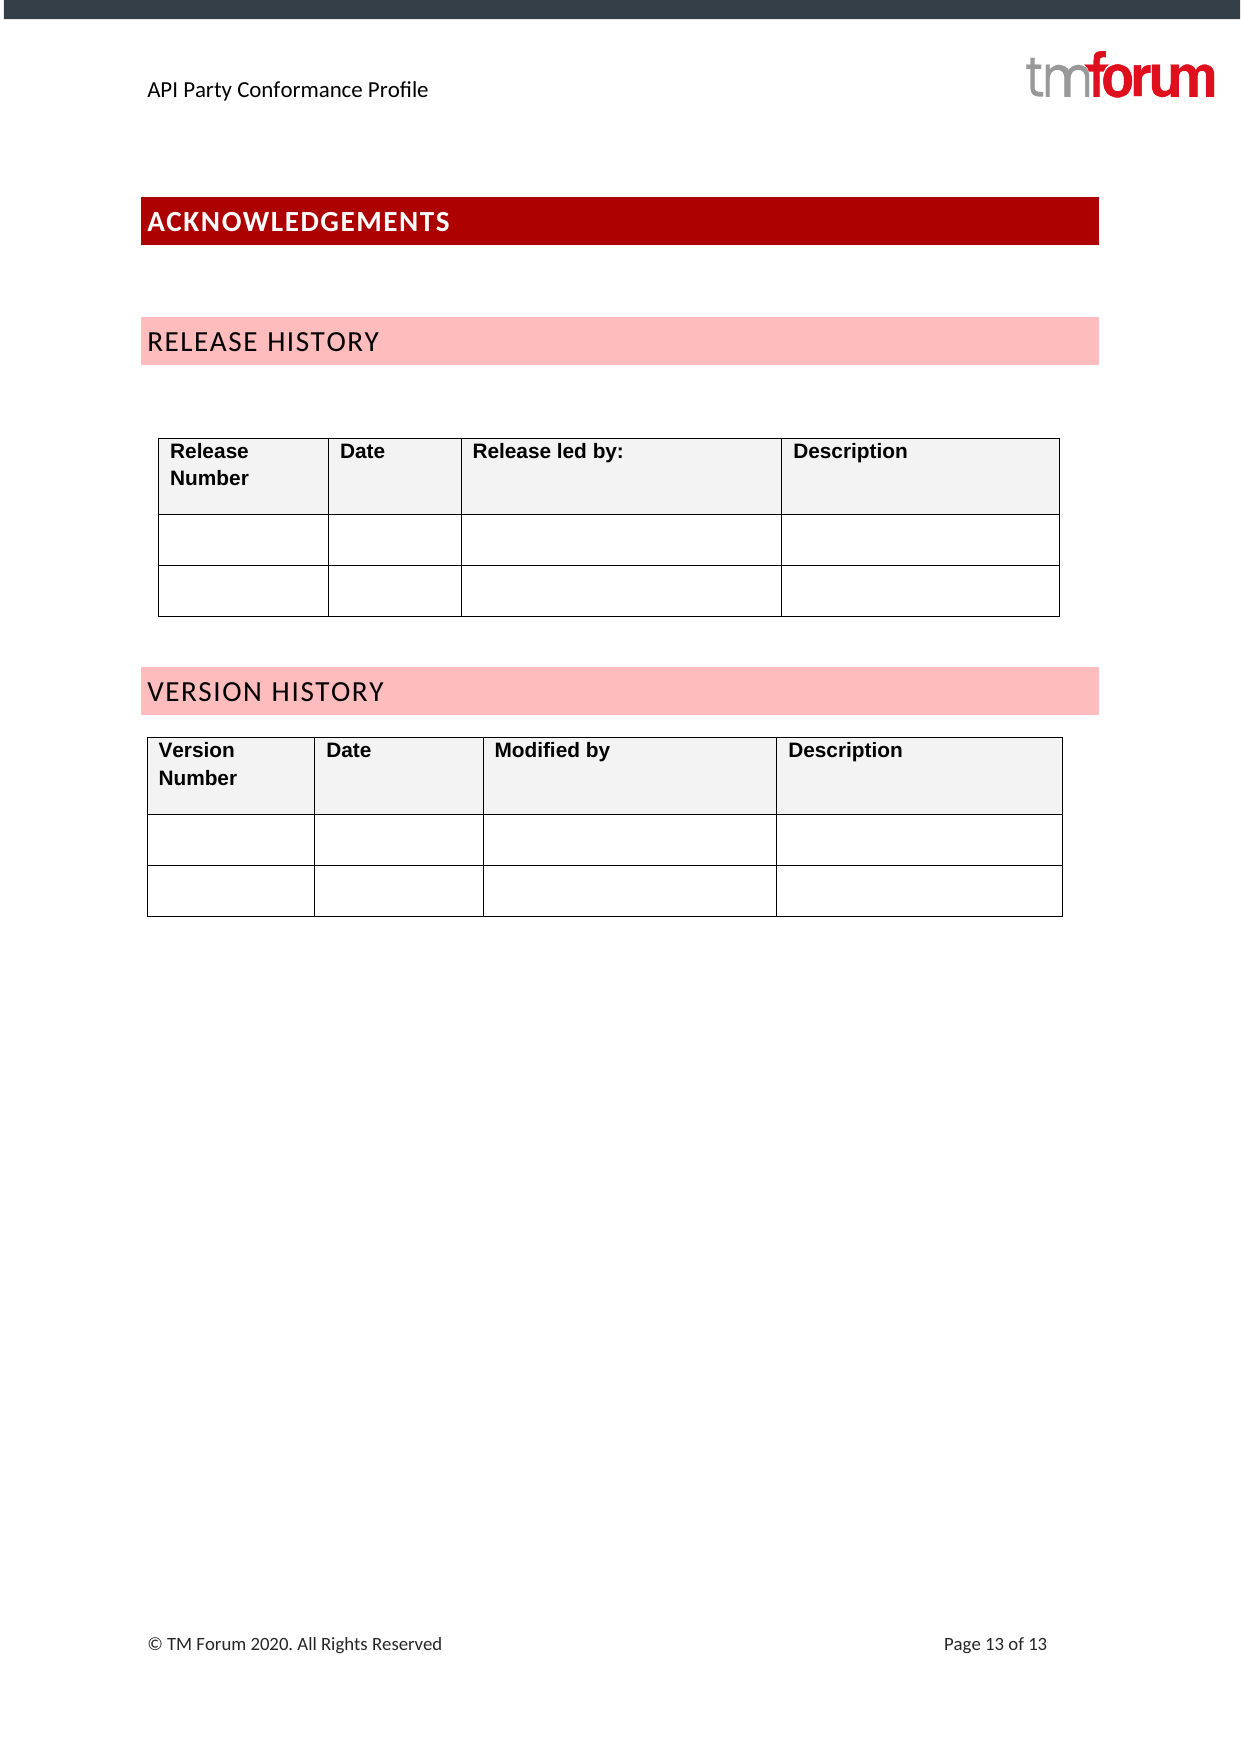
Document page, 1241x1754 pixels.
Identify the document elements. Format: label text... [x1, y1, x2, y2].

table_cell [782, 566, 1059, 616]
table_cell [148, 866, 314, 916]
table_header Modified by [484, 738, 776, 814]
picture [3, 0, 1241, 111]
table_cell [159, 515, 328, 565]
table_cell [777, 866, 1062, 916]
table_cell [315, 815, 483, 865]
table_cell [329, 515, 461, 565]
table_header Version Number [148, 738, 314, 814]
table_cell [462, 515, 781, 565]
table_cell [462, 566, 781, 616]
table_cell [484, 866, 776, 916]
table_cell [484, 815, 776, 865]
table_cell [329, 566, 461, 616]
table_cell [315, 866, 483, 916]
table_header Date [315, 738, 483, 814]
table_header Description [777, 738, 1062, 814]
table_header Description [782, 439, 1059, 514]
subtitle Release History [147, 324, 1093, 359]
subtitle ACKNOWLEDGEMENTS [147, 204, 1093, 239]
subtitle Version History [147, 673, 1093, 709]
table_cell [148, 815, 314, 865]
table_cell [782, 515, 1059, 565]
table_cell [777, 815, 1062, 865]
table_header Release led by: [462, 439, 781, 514]
table_header Release Number [159, 439, 328, 514]
table_header Date [329, 439, 461, 514]
table_cell [159, 566, 328, 616]
